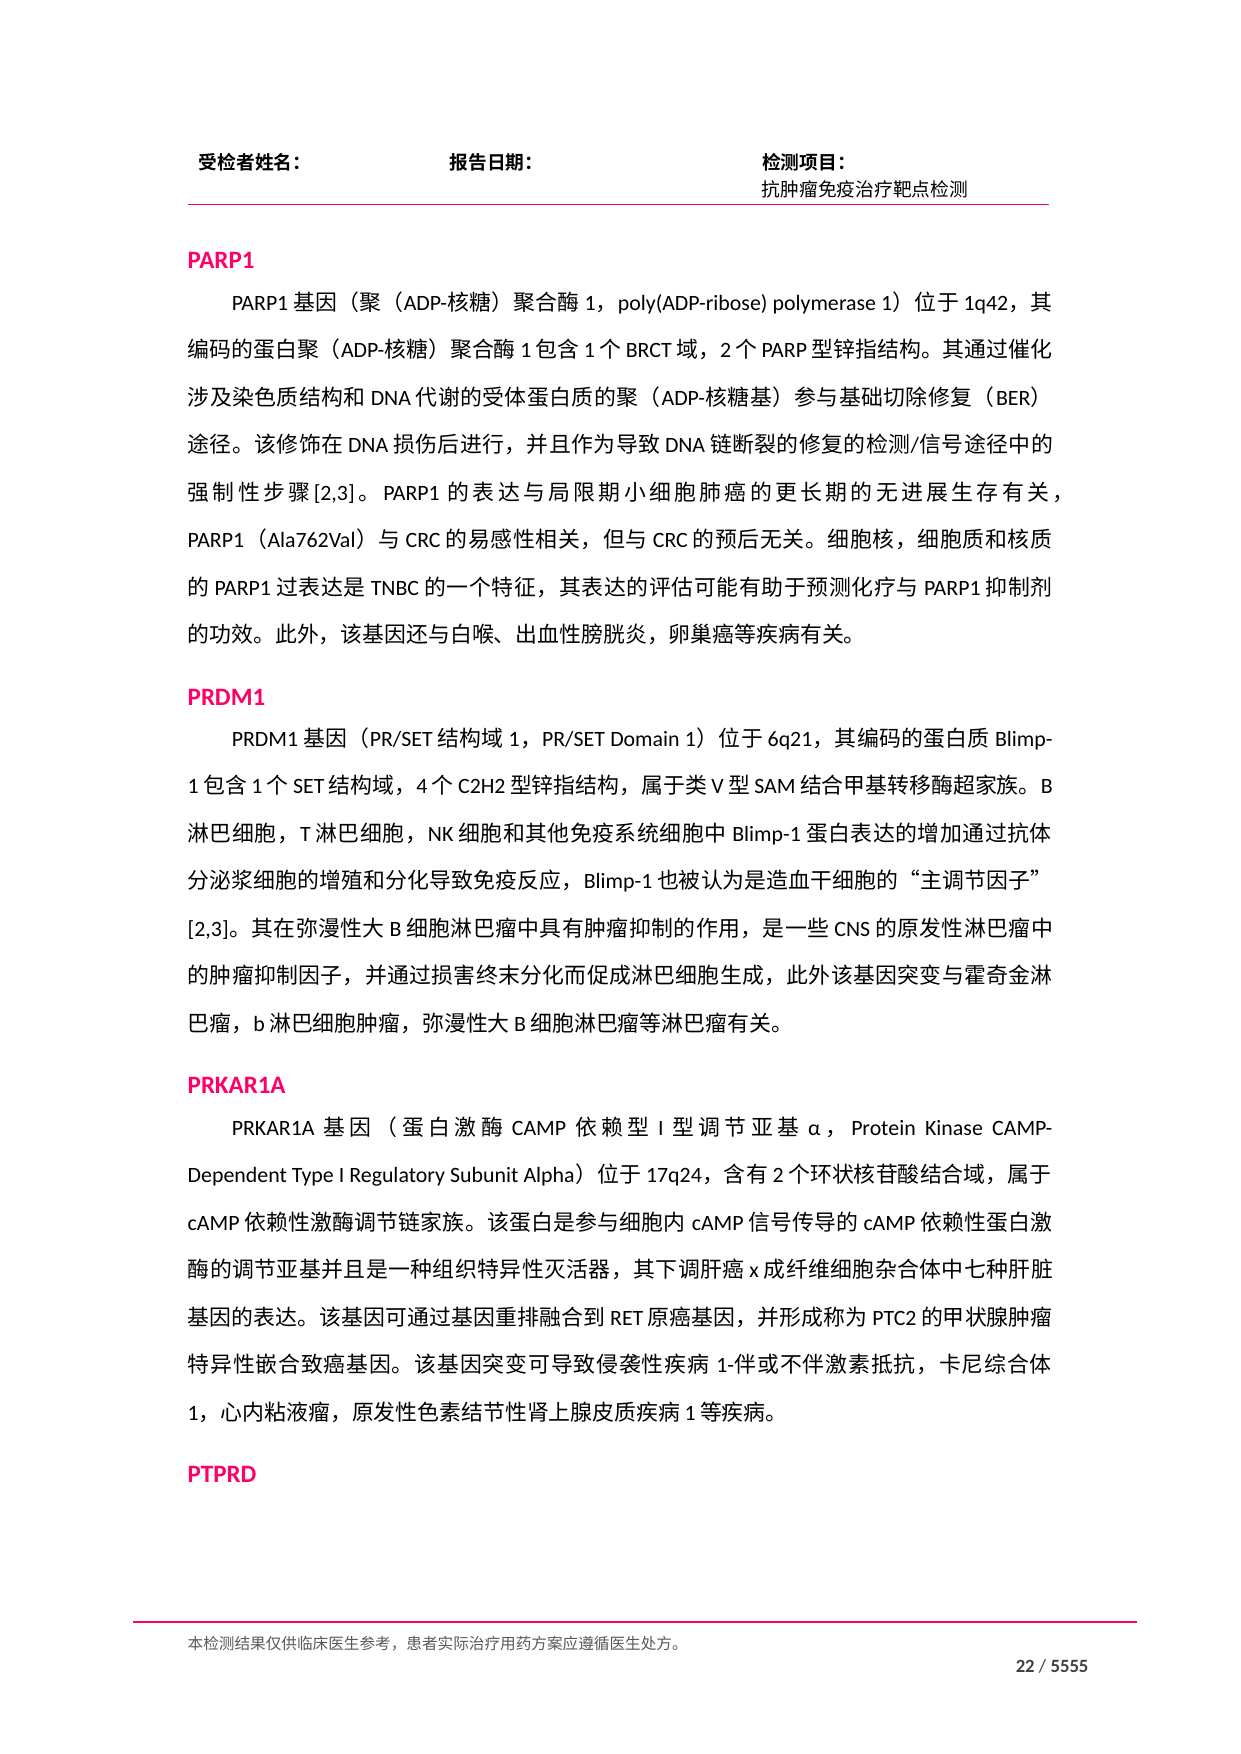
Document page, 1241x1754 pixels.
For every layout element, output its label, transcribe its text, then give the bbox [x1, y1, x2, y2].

list PARP1 [187, 244, 1053, 275]
list PTPRD [187, 1459, 1053, 1489]
text PRKAR1A基因（蛋白激酶CAMP依赖型I型调节亚基α，Protein Kinase CAMP-Dependent Type I Regulatory Subunit Alpha）位于17q24，含有2个环状核苷酸结合域，属于cAMP依赖性激酶调节链家族。该蛋白是参与细胞内cAMP信号传导的cAMP依赖性蛋白激酶的调节亚基并且是一种组织特异性灭活器，其下调肝癌x成纤维细胞杂合体中七种肝脏基因的表达。该基因可通过基因重排融合到RET原癌基因，并形成称为PTC2的甲状腺肿瘤特异性嵌合致癌基因。该基因突变可导致侵袭性疾病1-伴或不伴激素抵抗，卡尼综合体1，心内粘液瘤，原发性色素结节性肾上腺皮质疾病1等疾病。 [187, 1110, 1053, 1427]
text PARP1基因（聚（ADP-核糖）聚合酶1，poly(ADP-ribose) polymerase 1）位于1q42，其编码的蛋白聚（ADP-核糖）聚合酶1包含1个BRCT域，2个PARP型锌指结构。其通过催化涉及染色质结构和DNA代谢的受体蛋白质的聚（ADP-核糖基）参与基础切除修复（BER）途径。该修饰在DNA损伤后进行，并且作为导致DNA链断裂的修复的检测/信号途径中的强制性步骤[2,3]。PARP1的表达与局限期小细胞肺癌的更长期的无进展生存有关，PARP1（Ala762Val）与CRC的易感性相关，但与CRC的预后无关。细胞核，细胞质和核质的PARP1过表达是TNBC的一个特征，其表达的评估可能有助于预测化疗与PARP1抑制剂的功效。此外，该基因还与白喉、出血性膀胱炎，卵巢癌等疾病有关。 [187, 284, 1053, 649]
list PRDM1 [187, 681, 1053, 711]
list PRKAR1A [187, 1070, 1053, 1100]
text PRDM1基因（PR/SET结构域1，PR/SET Domain 1）位于6q21，其编码的蛋白质Blimp-1包含1个SET结构域，4个C2H2型锌指结构，属于类V型SAM结合甲基转移酶超家族。B淋巴细胞，T淋巴细胞，NK细胞和其他免疫系统细胞中Blimp-1蛋白表达的增加通过抗体分泌浆细胞的增殖和分化导致免疫反应，Blimp-1也被认为是造血干细胞的“主调节因子”[2,3]。其在弥漫性大B细胞淋巴瘤中具有肿瘤抑制的作用，是一些CNS的原发性淋巴瘤中的肿瘤抑制因子，并通过损害终末分化而促成淋巴细胞生成，此外该基因突变与霍奇金淋巴瘤，b淋巴细胞肿瘤，弥漫性大B细胞淋巴瘤等淋巴瘤有关。 [187, 721, 1053, 1038]
